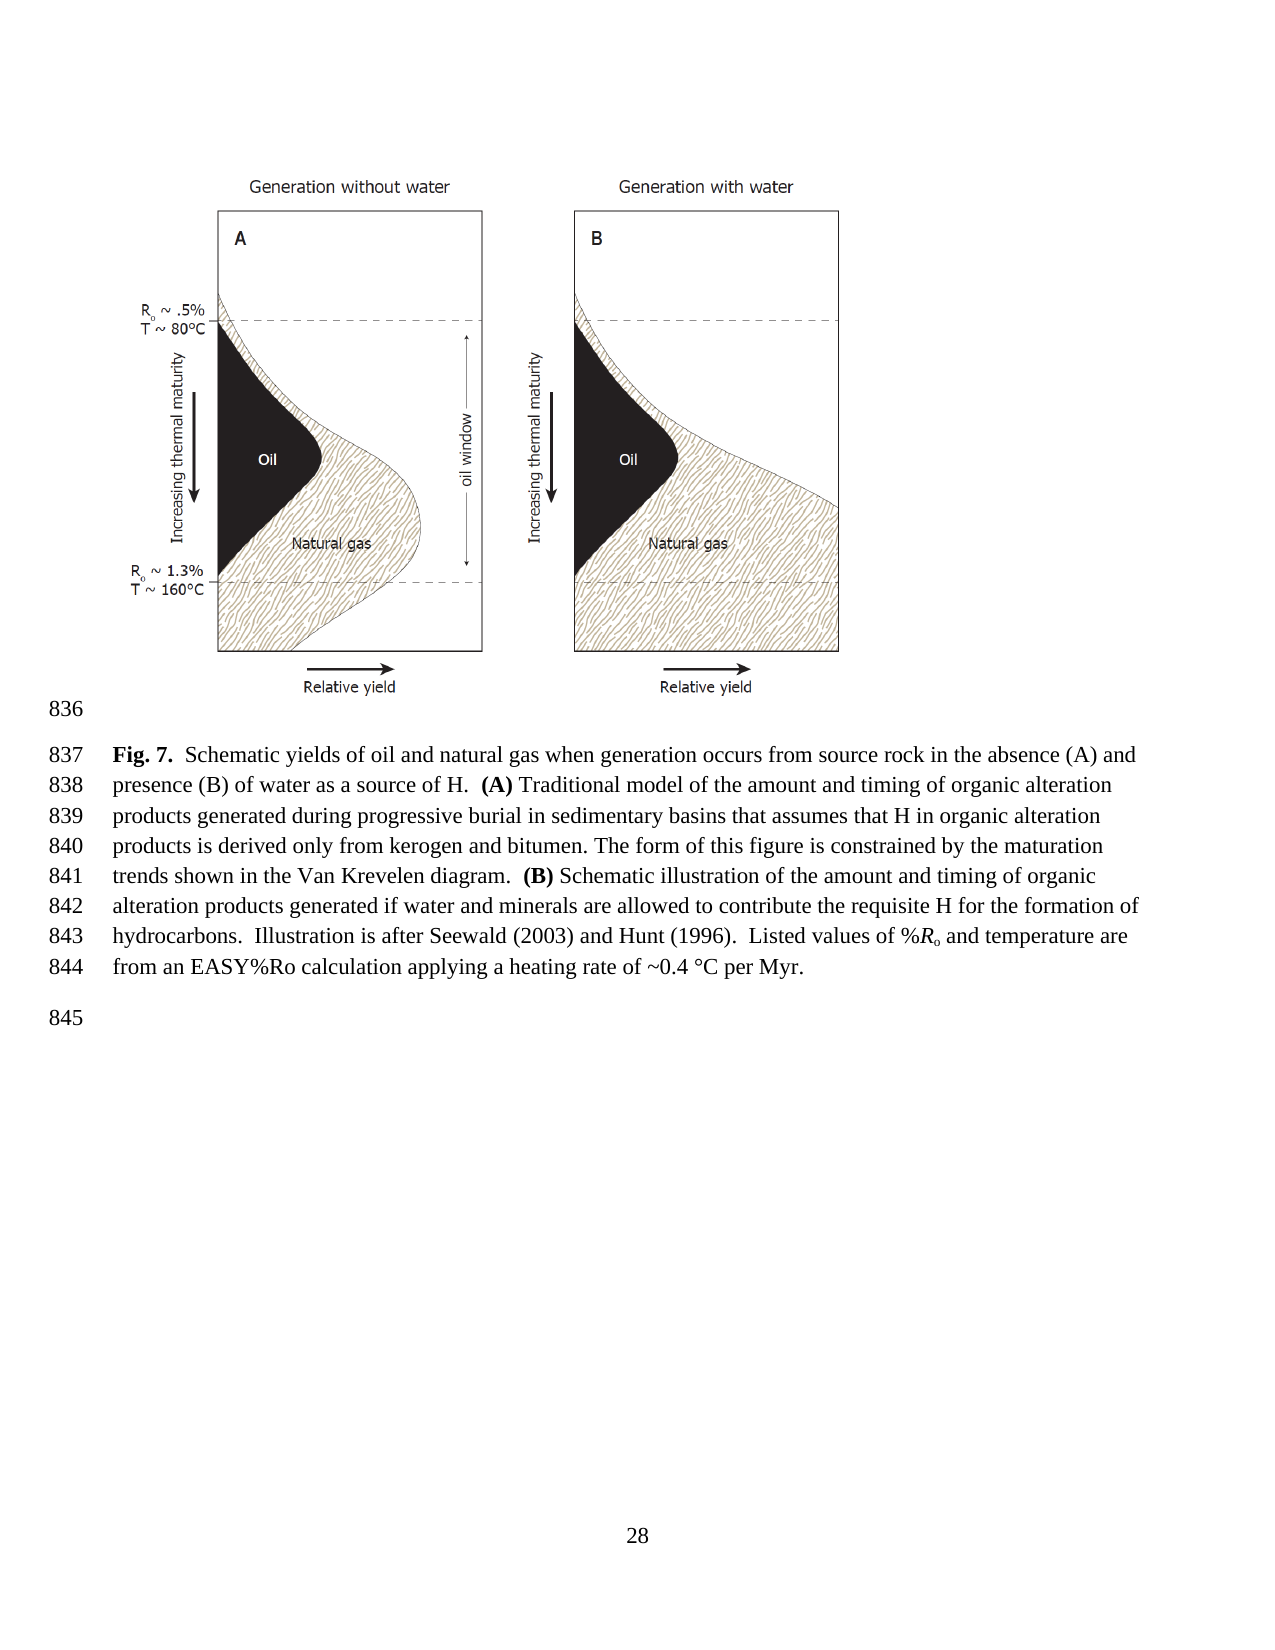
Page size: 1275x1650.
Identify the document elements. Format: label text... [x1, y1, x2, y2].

text Fig. 7. Schematic yields of oil and natural gas when generation occurs from source rock in the absence (A) and presence (B) of water as a source of H. (A) Traditional model of the amount and timing of organic alteration products generated during progressive burial in sedimentary basins that assumes that H in organic alteration products is derived only from kerogen and bitumen. The form of this figure is constrained by the maturation trends shown in the Van Krevelen diagram. (B) Schematic illustration of the amount and timing of organic alteration products generated if water and minerals are allowed to contribute the requisite H for the formation of hydrocarbons. Illustration is after Seewald (2003) and Hunt (1996). Listed values of %Ro and temperature are from an EASY%Ro calculation applying a heating rate of ~0.4 °C per Myr. [112, 741, 1162, 979]
